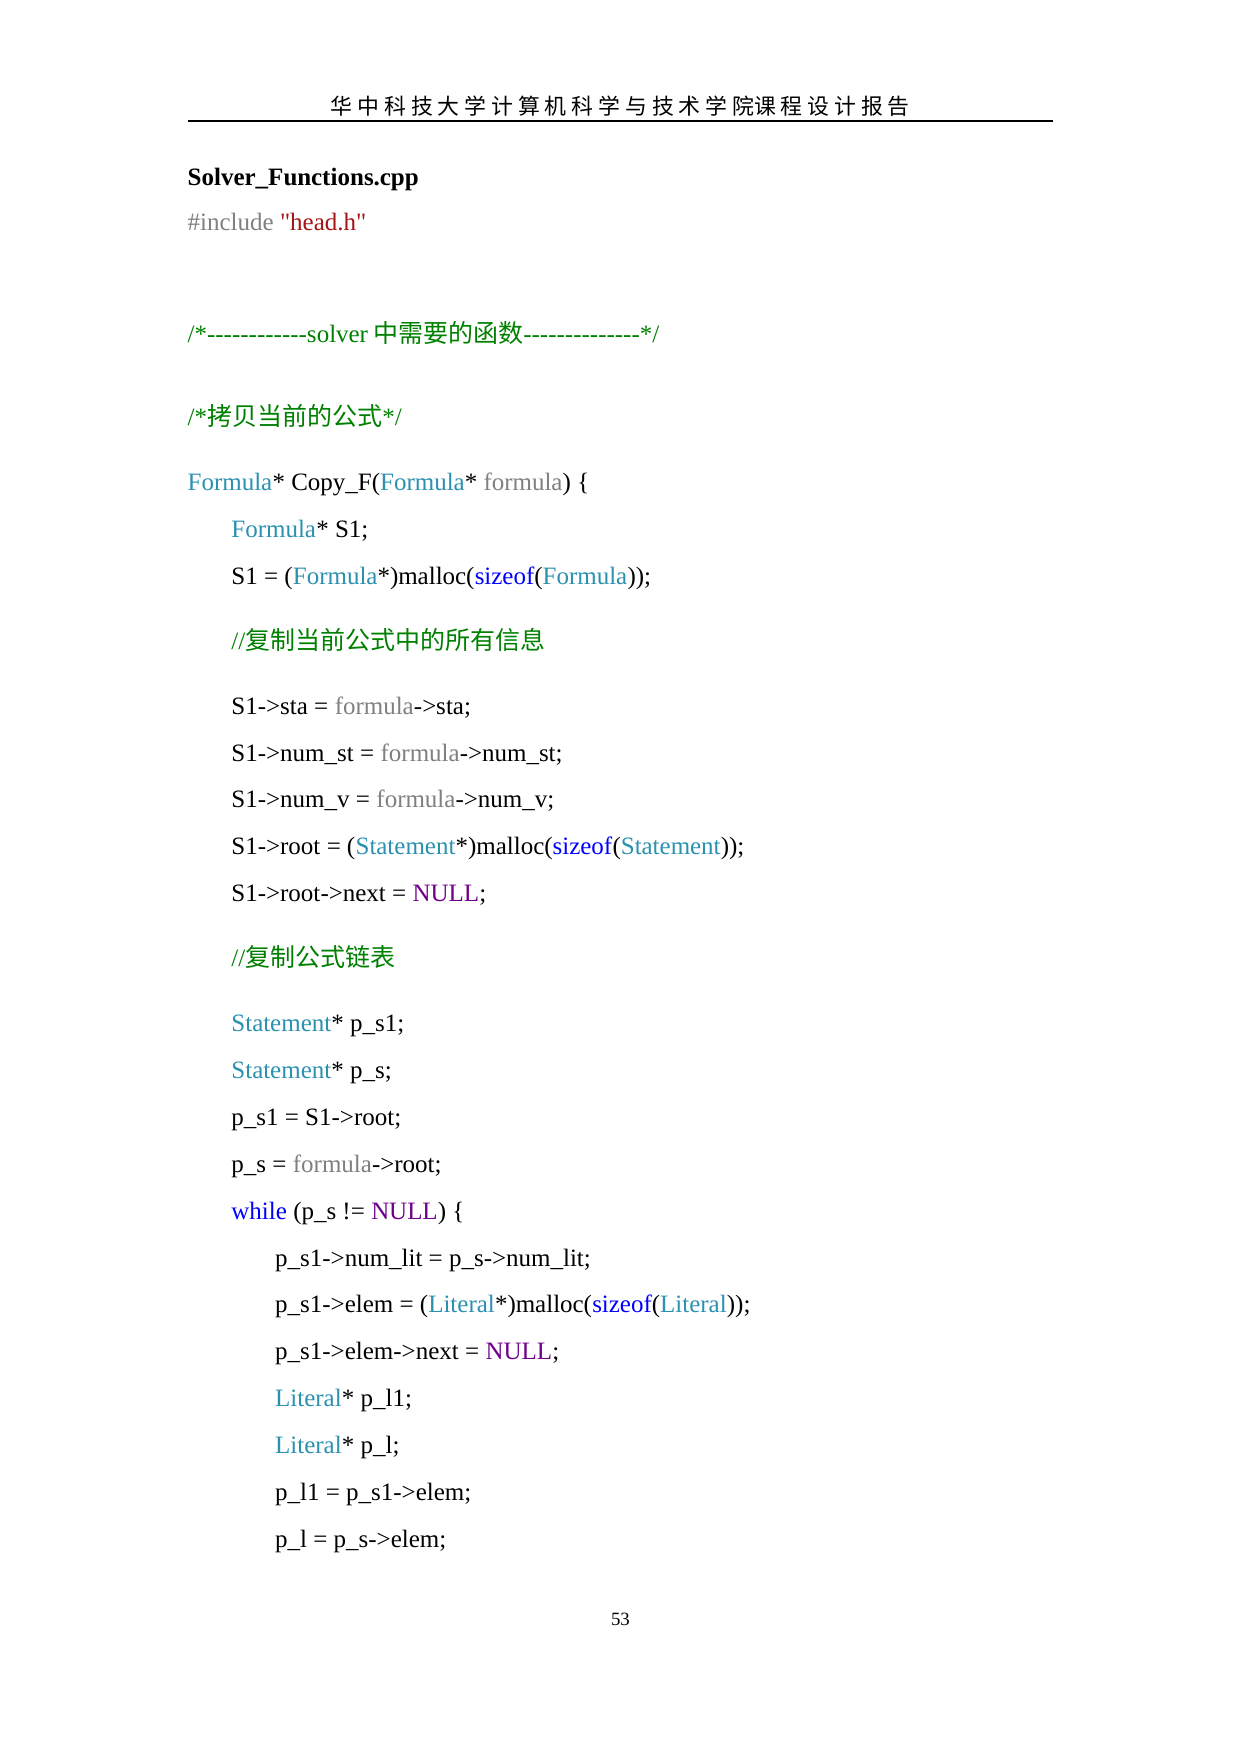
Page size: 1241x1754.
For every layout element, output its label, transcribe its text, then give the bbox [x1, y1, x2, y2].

text S1->num_v = formula->num_v; [187, 783, 1053, 815]
text p_l1 = p_s1->elem; [187, 1475, 1053, 1508]
text //复制公式链表 [187, 923, 1053, 988]
text Literal* p_l1; [187, 1381, 1053, 1414]
text S1->num_st = formula->num_st; [187, 736, 1053, 768]
text S1 = (Formula*)malloc(sizeof(Formula)); [187, 559, 1053, 591]
text #include "head.h" [187, 205, 1053, 238]
text /*拷贝当前的公式*/ [187, 382, 1053, 447]
text S1->root->next = NULL; [187, 876, 1053, 909]
text p_s1->elem = (Literal*)malloc(sizeof(Literal)); [187, 1288, 1053, 1320]
text p_s = formula->root; [187, 1147, 1053, 1179]
text Literal* p_l; [187, 1428, 1053, 1461]
text S1->sta = formula->sta; [187, 689, 1053, 721]
text Statement* p_s1; [187, 1006, 1053, 1039]
text /*------------solver中需要的函数--------------*/ [187, 299, 1053, 364]
text Solver_Functions.cpp [187, 162, 1053, 191]
text //复制当前公式中的所有信息 [187, 606, 1053, 671]
text S1->root = (Statement*)malloc(sizeof(Statement)); [187, 829, 1053, 862]
text p_s1 = S1->root; [187, 1100, 1053, 1133]
text Formula* Copy_F(Formula* formula) { [187, 465, 1053, 498]
text p_l = p_s->elem; [187, 1522, 1053, 1554]
text Formula* S1; [187, 512, 1053, 544]
text p_s1->num_lit = p_s->num_lit; [187, 1241, 1053, 1273]
text Statement* p_s; [187, 1053, 1053, 1086]
text p_s1->elem->next = NULL; [187, 1334, 1053, 1367]
text while (p_s != NULL) { [187, 1194, 1053, 1226]
